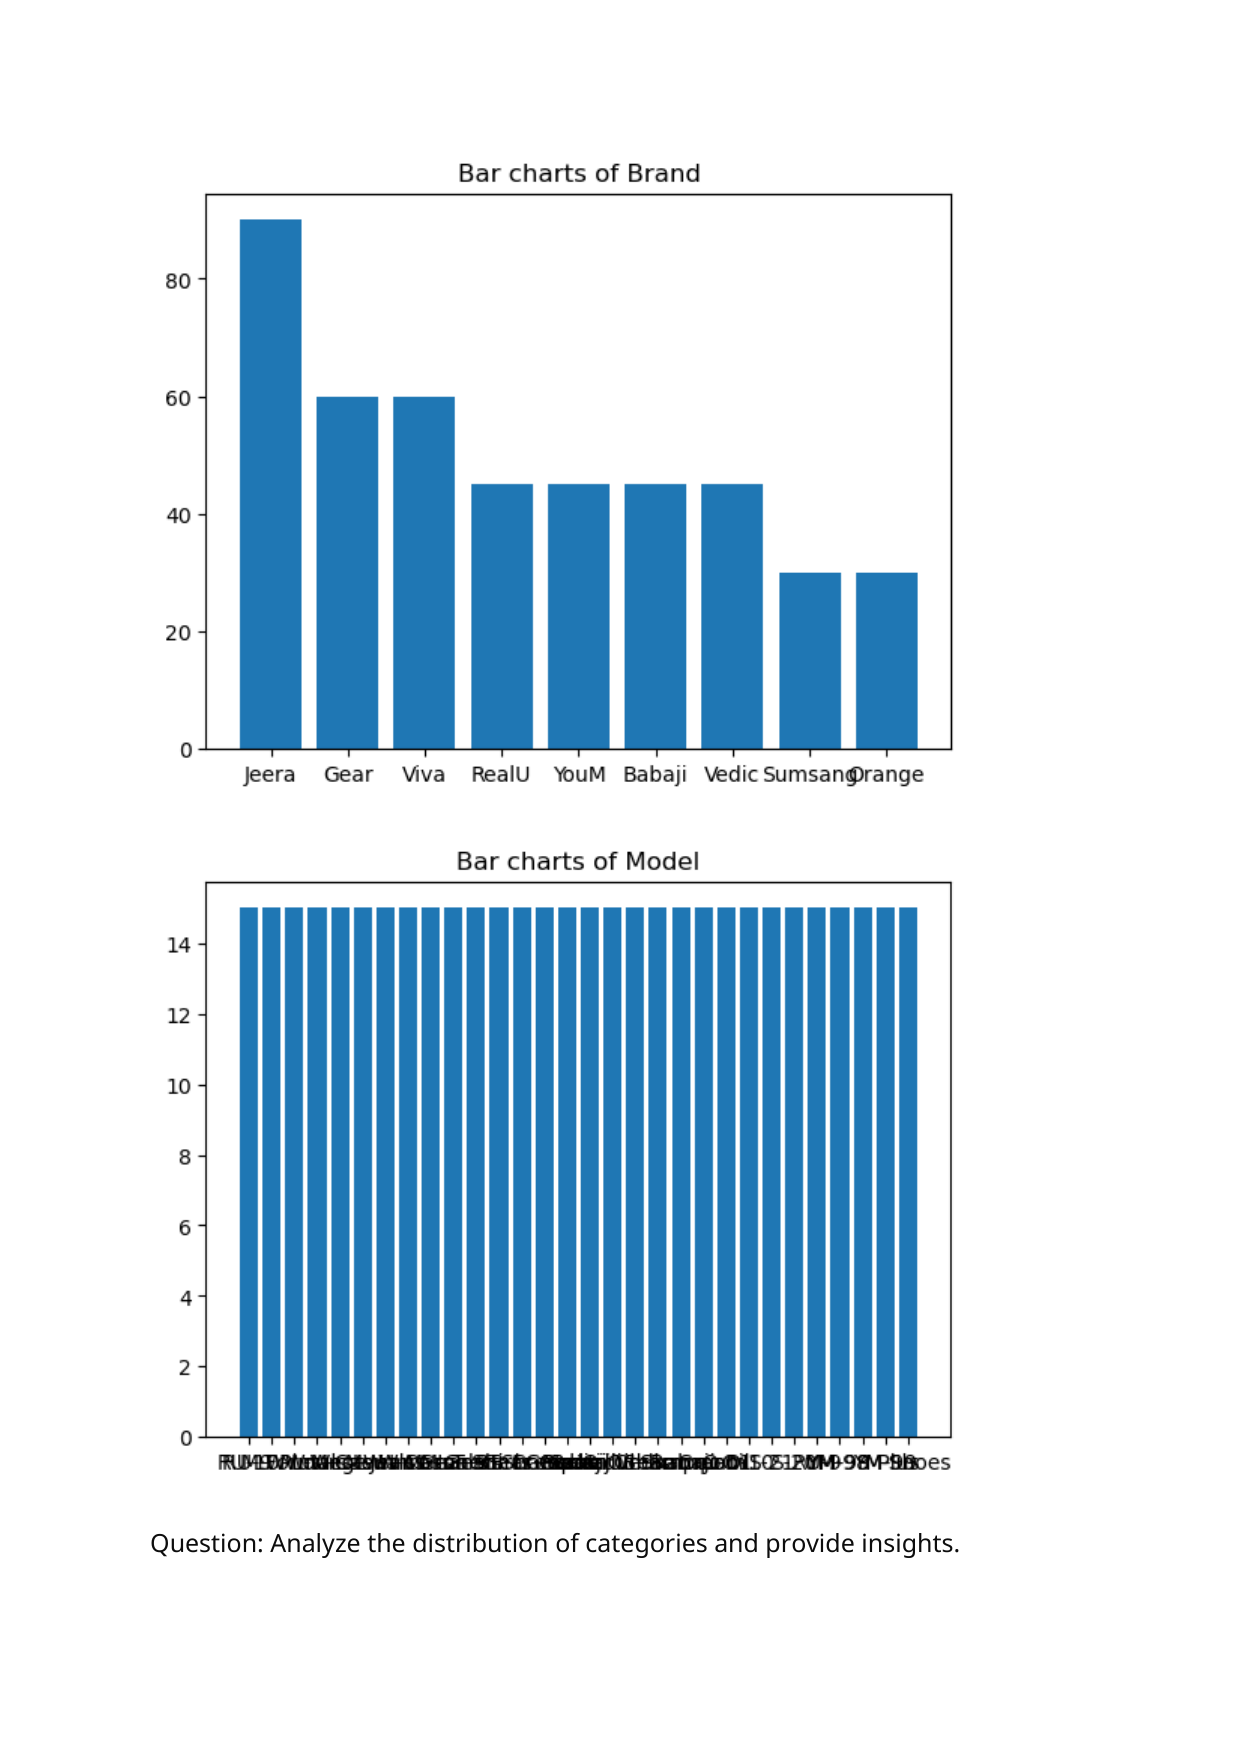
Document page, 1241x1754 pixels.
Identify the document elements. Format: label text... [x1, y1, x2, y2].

picture [150, 150, 965, 800]
picture [150, 837, 967, 1488]
text Question: Analyze the distribution of categories and provide insights. [150, 1526, 1090, 1560]
